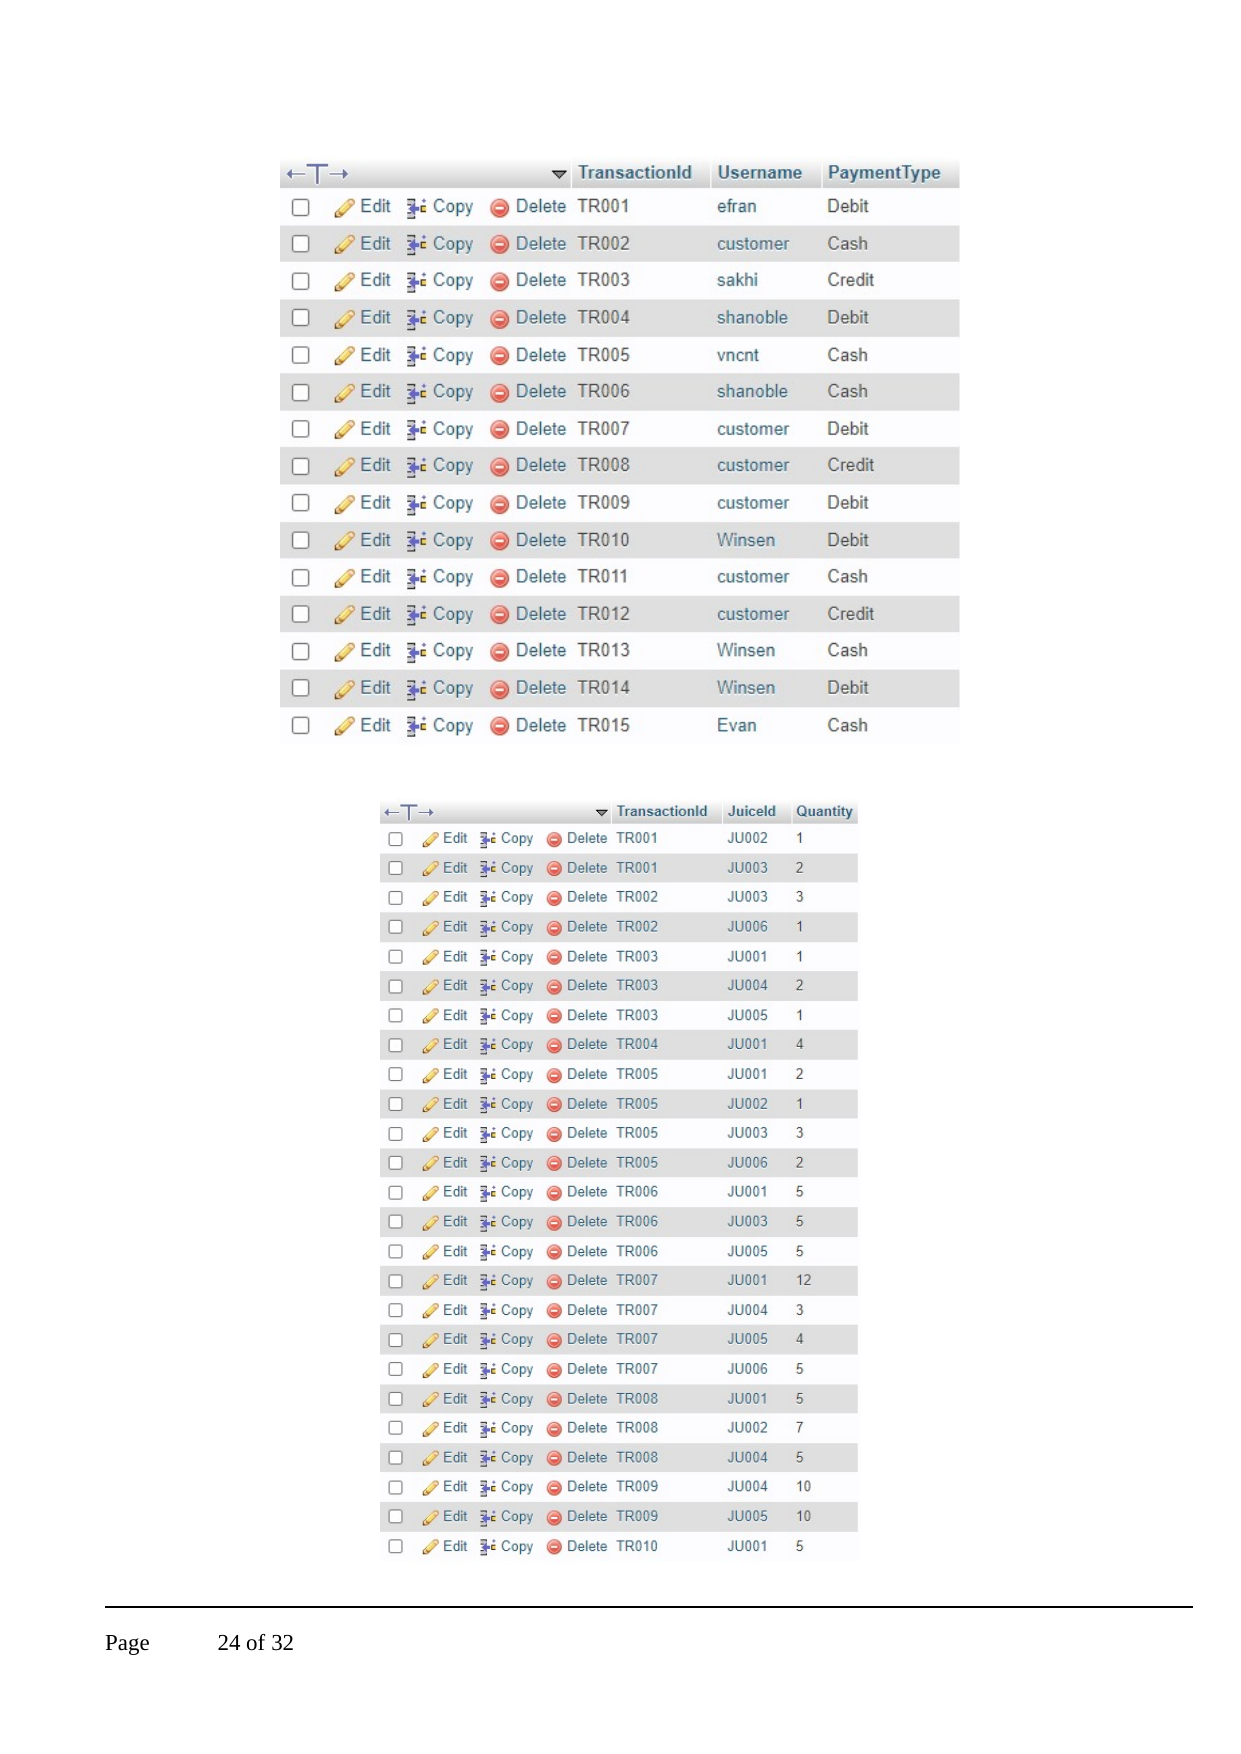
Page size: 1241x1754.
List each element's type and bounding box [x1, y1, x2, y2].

picture [380, 798, 861, 1565]
picture [280, 156, 961, 749]
